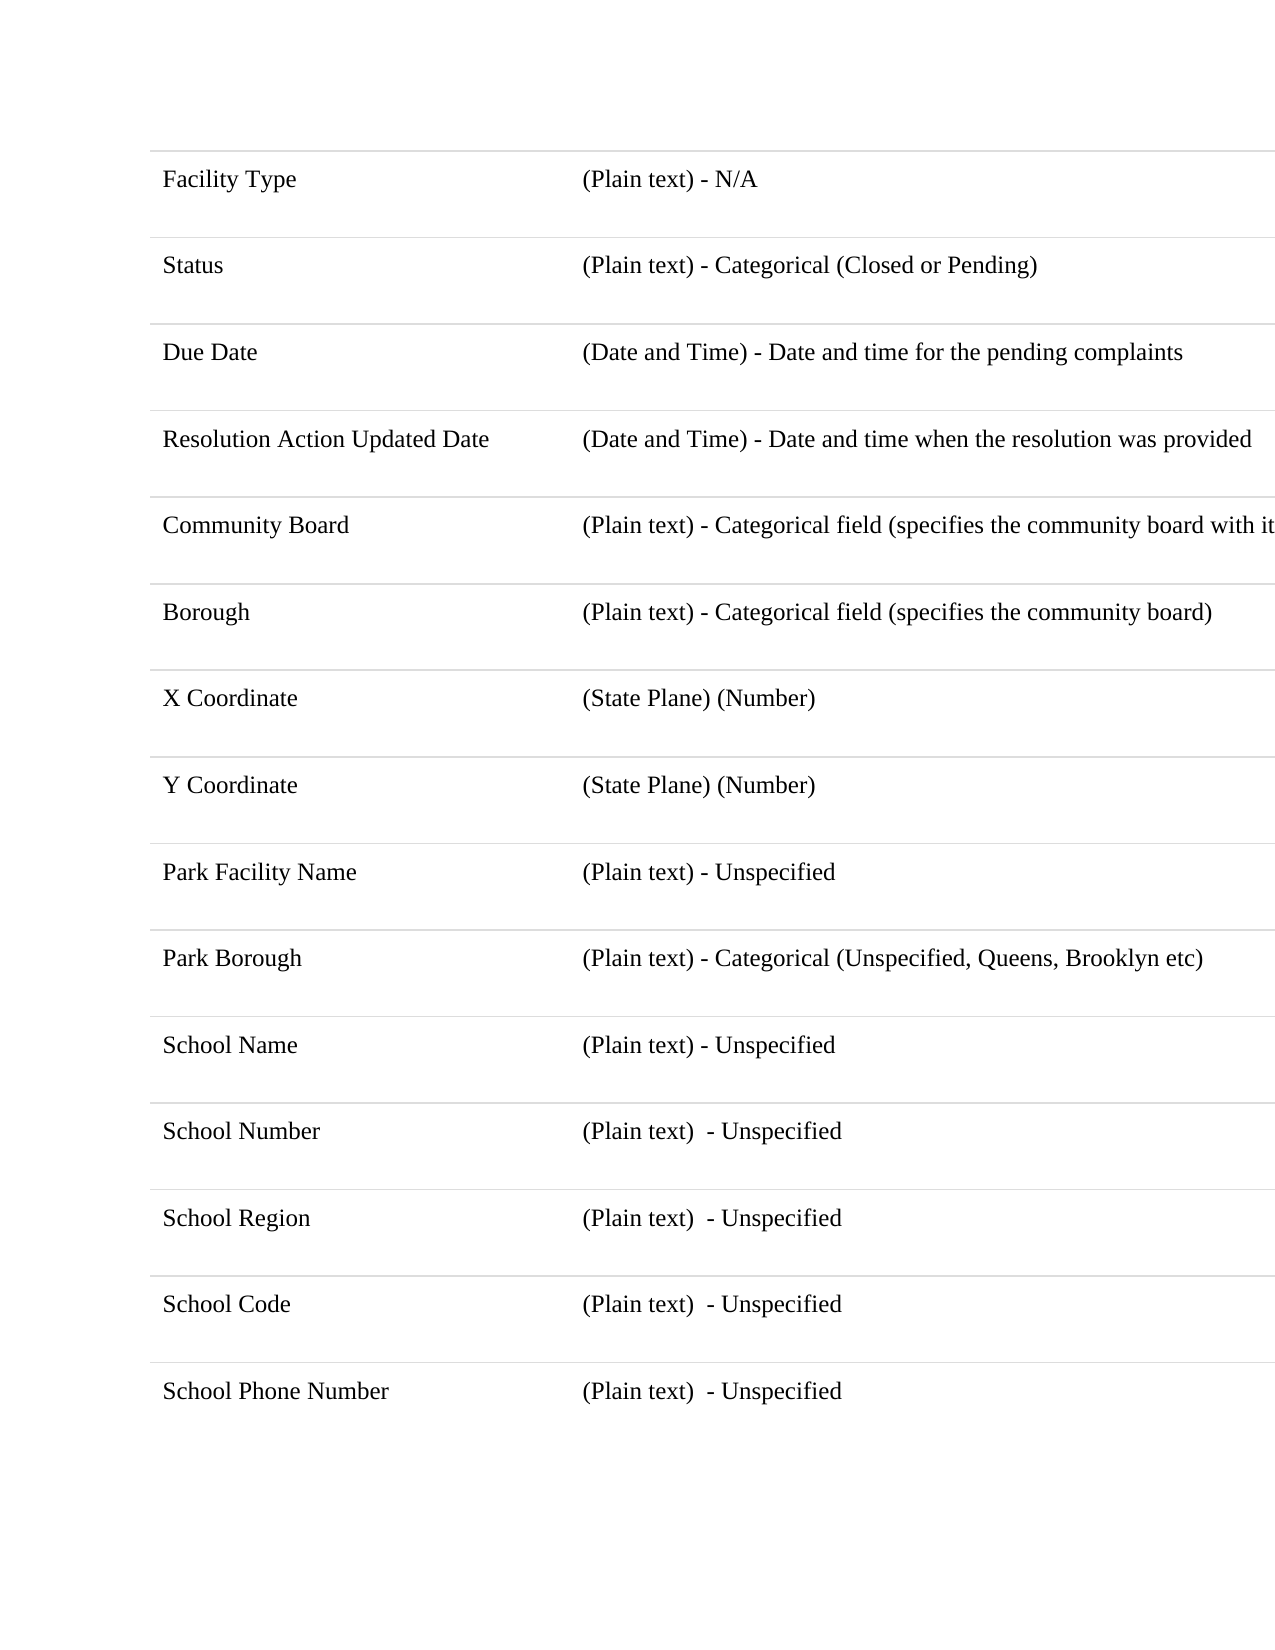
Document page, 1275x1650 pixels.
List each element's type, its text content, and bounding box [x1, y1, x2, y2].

table_cell (Plain text) - Categorical (Closed or Pending) [570, 238, 1275, 323]
table_cell Park Borough [150, 931, 570, 1016]
table_cell School Number [150, 1104, 570, 1189]
table_cell (Plain text) - Categorical field (specifies the community board with its code) [570, 498, 1275, 583]
table_cell Y Coordinate [150, 758, 570, 842]
table_cell (Plain text) - Unspecified [570, 844, 1275, 929]
table_cell (State Plane) (Number) [570, 671, 1275, 756]
table_cell Resolution Action Updated Date [150, 411, 570, 496]
table_cell School Name [150, 1017, 570, 1102]
table_cell Community Board [150, 498, 570, 583]
table_cell (Date and Time) - Date and time when the resolution was provided [570, 411, 1275, 496]
table_cell Status [150, 238, 570, 323]
table_cell (Plain text) - N/A [570, 152, 1275, 237]
table_cell School Phone Number [150, 1363, 570, 1448]
table_cell Park Facility Name [150, 844, 570, 929]
table_cell (State Plane) (Number) [570, 758, 1275, 842]
table_cell X Coordinate [150, 671, 570, 756]
table_cell Borough [150, 585, 570, 669]
table_cell (Plain text) - Unspecified [570, 1104, 1275, 1189]
table_cell (Plain text) - Categorical field (specifies the community board) [570, 585, 1275, 669]
table_cell (Plain text) - Unspecified [570, 1277, 1275, 1362]
table_cell (Date and Time) - Date and time for the pending complaints [570, 325, 1275, 410]
table_cell School Code [150, 1277, 570, 1362]
table_cell Due Date [150, 325, 570, 410]
table_cell (Plain text) - Unspecified [570, 1017, 1275, 1102]
table_cell (Plain text) - Unspecified [570, 1190, 1275, 1275]
table_cell Facility Type [150, 152, 570, 237]
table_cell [570, 1363, 1275, 1448]
table_cell (Plain text) - Categorical (Unspecified, Queens, Brooklyn etc) [570, 931, 1275, 1016]
table_cell School Region [150, 1190, 570, 1275]
